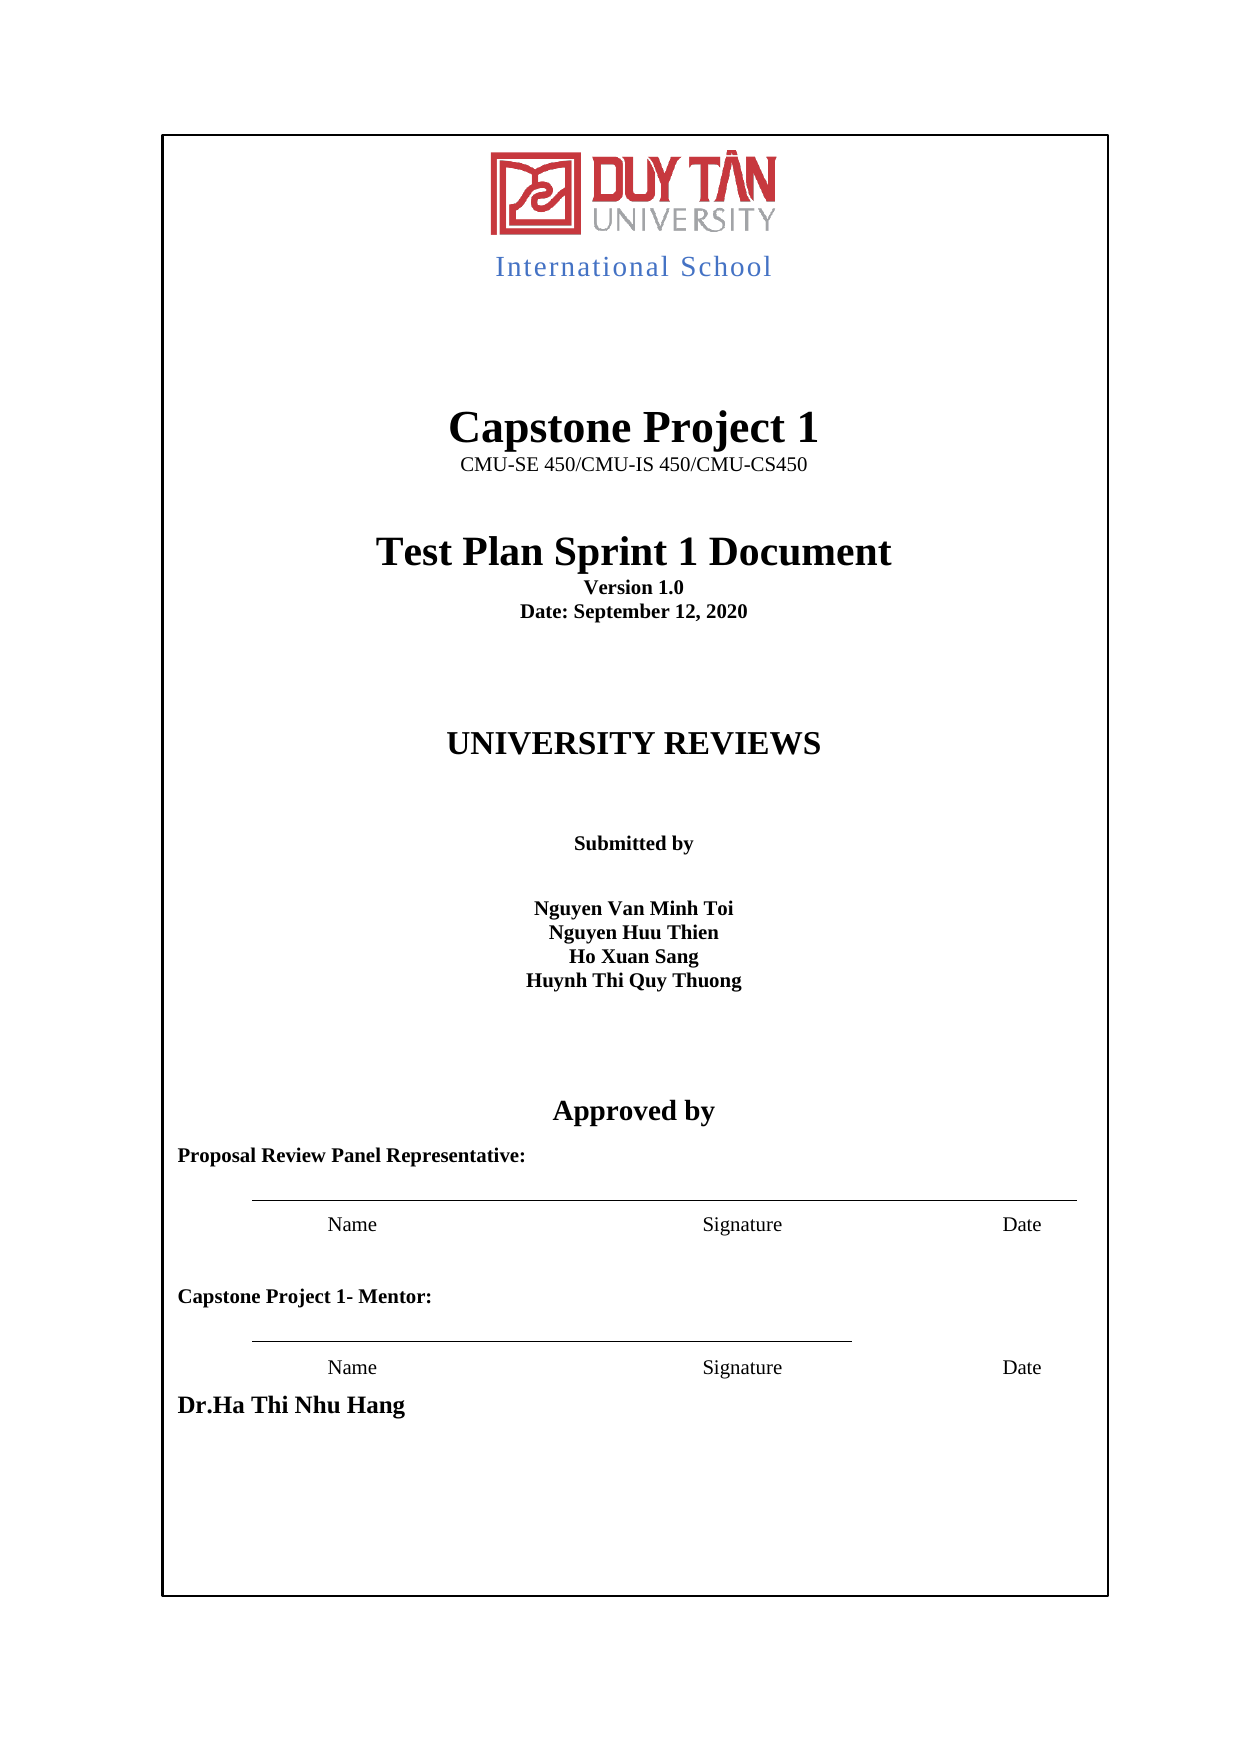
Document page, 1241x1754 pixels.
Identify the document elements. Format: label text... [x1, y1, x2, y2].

text Version 1.0 [177, 575, 1090, 599]
text Name Signature Date [177, 1354, 1090, 1379]
text Nguyen Van Minh Toi [177, 896, 1090, 920]
picture [490, 150, 777, 235]
text Name Signature Date [177, 1212, 1090, 1236]
text CMU-SE 450/CMU-IS 450/CMU-CS450 [177, 452, 1090, 476]
text International School [177, 249, 1090, 282]
text Proposal Review Panel Representative: [177, 1143, 1090, 1167]
text Nguyen Huu Thien [177, 920, 1090, 944]
text Capstone Project 1 [177, 400, 1090, 452]
text UNIVERSITY REVIEWS [177, 723, 1090, 762]
text Ho Xuan Sang [177, 944, 1090, 968]
text Huynh Thi Quy Thuong [177, 968, 1090, 992]
text Submitted by [177, 831, 1090, 855]
text Capstone Project 1- Mentor: [177, 1284, 1090, 1308]
title Dr.Ha Thi Nhu Hang [177, 1391, 1090, 1419]
text Date: September 12, 2020 [177, 599, 1090, 623]
text Test Plan Sprint 1 Document [177, 527, 1090, 575]
text Approved by [177, 1093, 1090, 1126]
